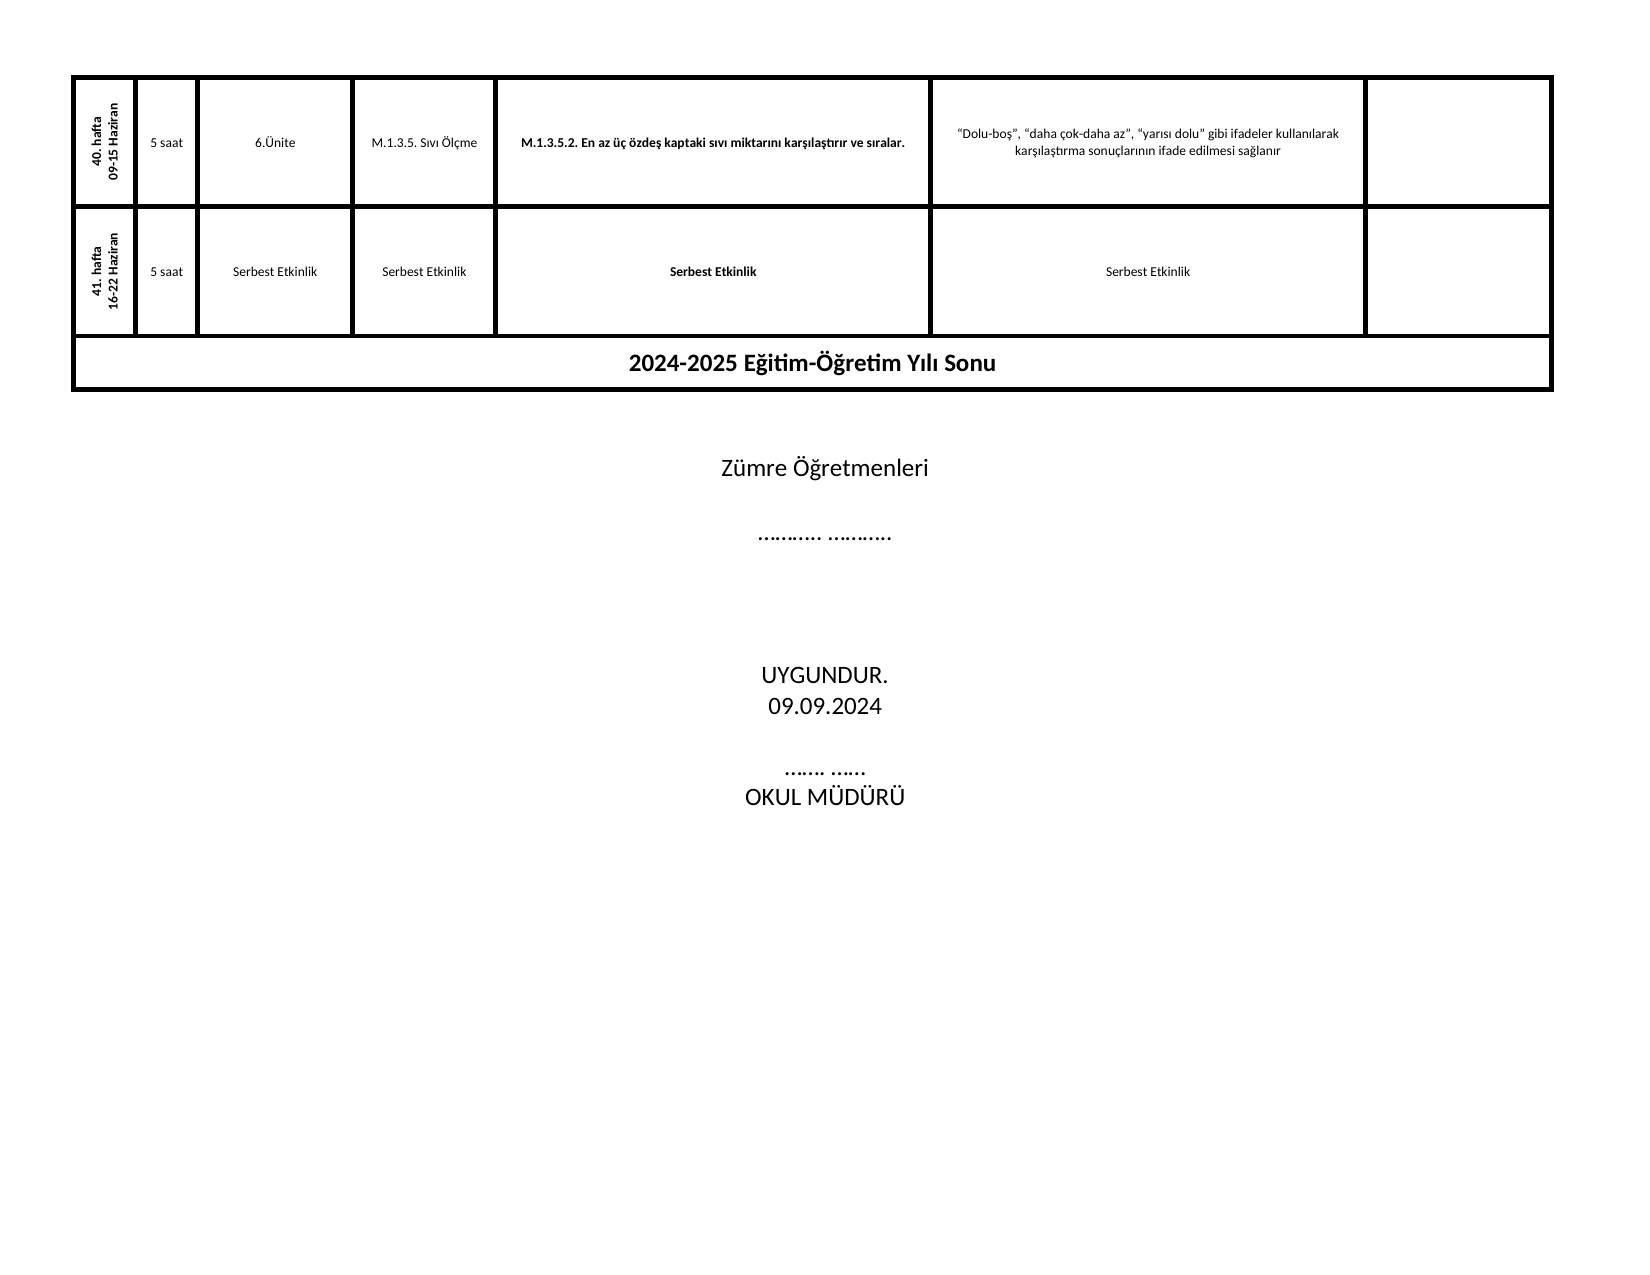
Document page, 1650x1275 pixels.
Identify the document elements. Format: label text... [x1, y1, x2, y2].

table_cell [1368, 209, 1549, 334]
table_cell 5 saat [138, 209, 195, 334]
table_cell Serbest Etkinlik [200, 209, 350, 334]
text ……. …… [75, 751, 1575, 782]
table_cell M.1.3.5.2. En az üç özdeş kaptaki sıvı miktarını karşılaştırır ve sıralar. [498, 80, 928, 204]
table_cell [1368, 80, 1549, 204]
text Zümre Öğretmenleri [75, 452, 1575, 483]
table_cell “Dolu-boş”, “daha çok-daha az”, “yarısı dolu” gibi ifadeler kullanılarak karşılaştırma sonuçlarının ifade edilmesi sağlanır [933, 80, 1363, 204]
text UYGUNDUR. [75, 659, 1575, 690]
table_cell M.1.3.5. Sıvı Ölçme [355, 80, 493, 204]
text OKUL MÜDÜRÜ [75, 782, 1575, 812]
table_cell 2024-2025 Eğitim-Öğretim Yılı Sonu [76, 338, 1549, 387]
table_cell 40. hafta 09-15 Haziran [76, 80, 133, 204]
table_cell Serbest Etkinlik [355, 209, 493, 334]
table_cell 6.Ünite [200, 80, 350, 204]
text 09.09.2024 [75, 690, 1575, 721]
table_cell 5 saat [138, 80, 195, 204]
table_header ……….. ……….. [201, 515, 1449, 597]
table_cell Serbest Etkinlik [933, 209, 1363, 334]
table_cell Serbest Etkinlik [498, 209, 928, 334]
table_cell 41. hafta 16-22 Haziran [76, 209, 133, 334]
